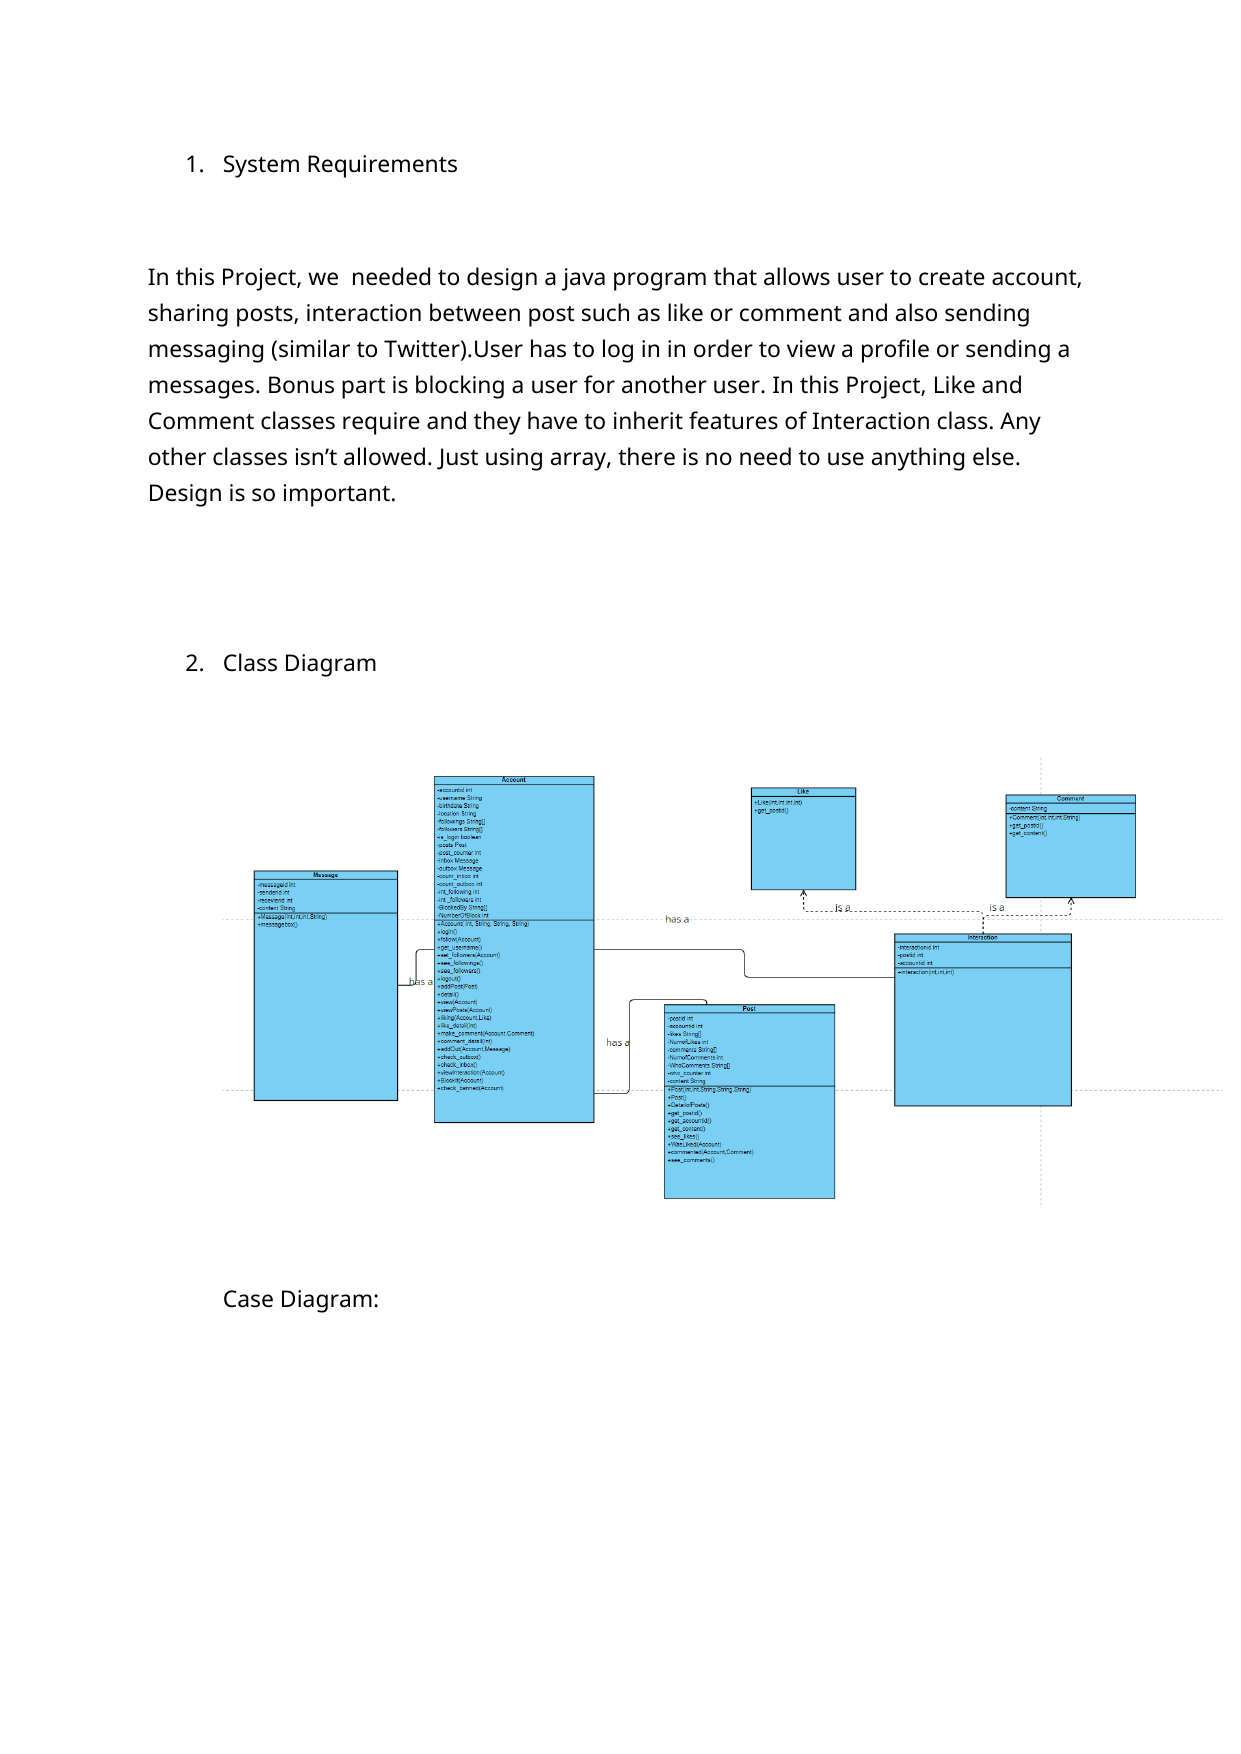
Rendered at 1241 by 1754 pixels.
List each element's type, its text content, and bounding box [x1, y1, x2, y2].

picture [222, 755, 1223, 1208]
list Class Diagram [185, 647, 1093, 678]
list System Requirements [185, 148, 1093, 179]
list Case Diagram: [223, 1283, 1093, 1315]
text In this Project, we needed to design a java program that allows user to create account, sharing posts, interaction between post such as like or comment and also sending messaging (similar to Twitter).User has to log in in order to view a profile or sending a messages. Bonus part is blocking a user for another user. In this Project, Like and Comment classes require and they have to inherit features of Interaction class. Any other classes isn’t allowed. Just using array, there is no need to use anything else. Design is so important. [148, 261, 1093, 508]
